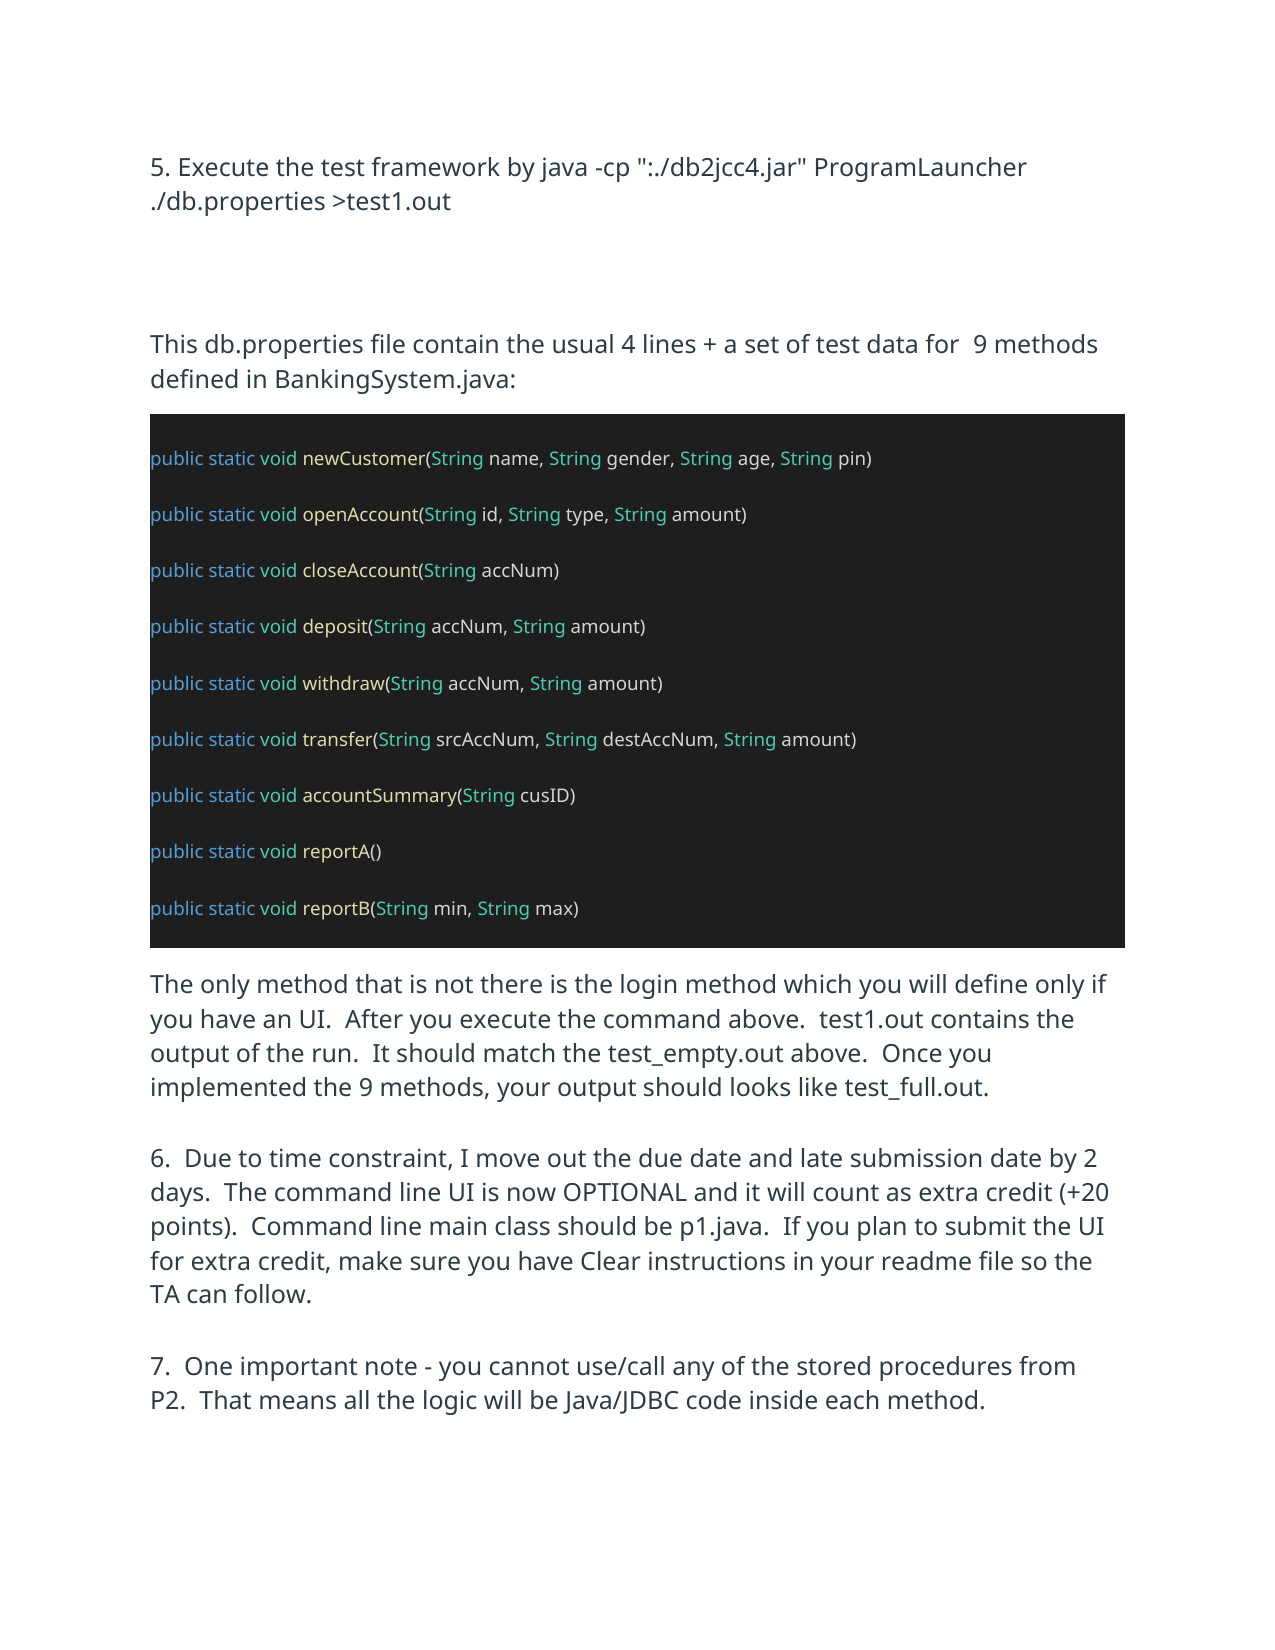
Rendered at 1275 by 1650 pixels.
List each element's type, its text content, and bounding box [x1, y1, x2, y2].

text 6. Due to time constraint, I move out the due date and late submission date by 2 days. The command line UI is now OPTIONAL and it will count as extra credit (+20 points). Command line main class should be p1.java. If you plan to submit the UI for extra credit, make sure you have Clear instructions in your readme file so the TA can follow. [150, 1141, 1125, 1311]
text public static void reportB(String min, String max) [150, 892, 1125, 920]
text The only method that is not there is the login method which you will define only if you have an UI. After you execute the command above. test1.out contains the output of the run. It should match the test_empty.out above. Once you implemented the 9 methods, your output should looks like test_full.out. [150, 967, 1125, 1103]
text public static void reportA() [150, 836, 1125, 864]
text 7. One important note - you cannot use/call any of the stored procedures from P2. That means all the logic will be Java/JDBC code inside each method. [150, 1349, 1125, 1417]
text public static void deposit(String accNum, String amount) [150, 611, 1125, 639]
text public static void newCustomer(String name, String gender, String age, String pin) [150, 442, 1125, 470]
text public static void closeAccount(String accNum) [150, 555, 1125, 583]
text public static void withdraw(String accNum, String amount) [150, 667, 1125, 695]
text public static void transfer(String srcAccNum, String destAccNum, String amount) [150, 723, 1125, 752]
text This db.properties file contain the usual 4 lines + a set of test data for 9 methods defined in BankingSystem.java: [150, 327, 1125, 395]
text 5. Execute the test framework by java -cp ":./db2jcc4.jar" ProgramLauncher ./db.properties >test1.out [150, 150, 1125, 218]
text public static void accountSummary(String cusID) [150, 780, 1125, 808]
text public static void openAccount(String id, String type, String amount) [150, 498, 1125, 527]
